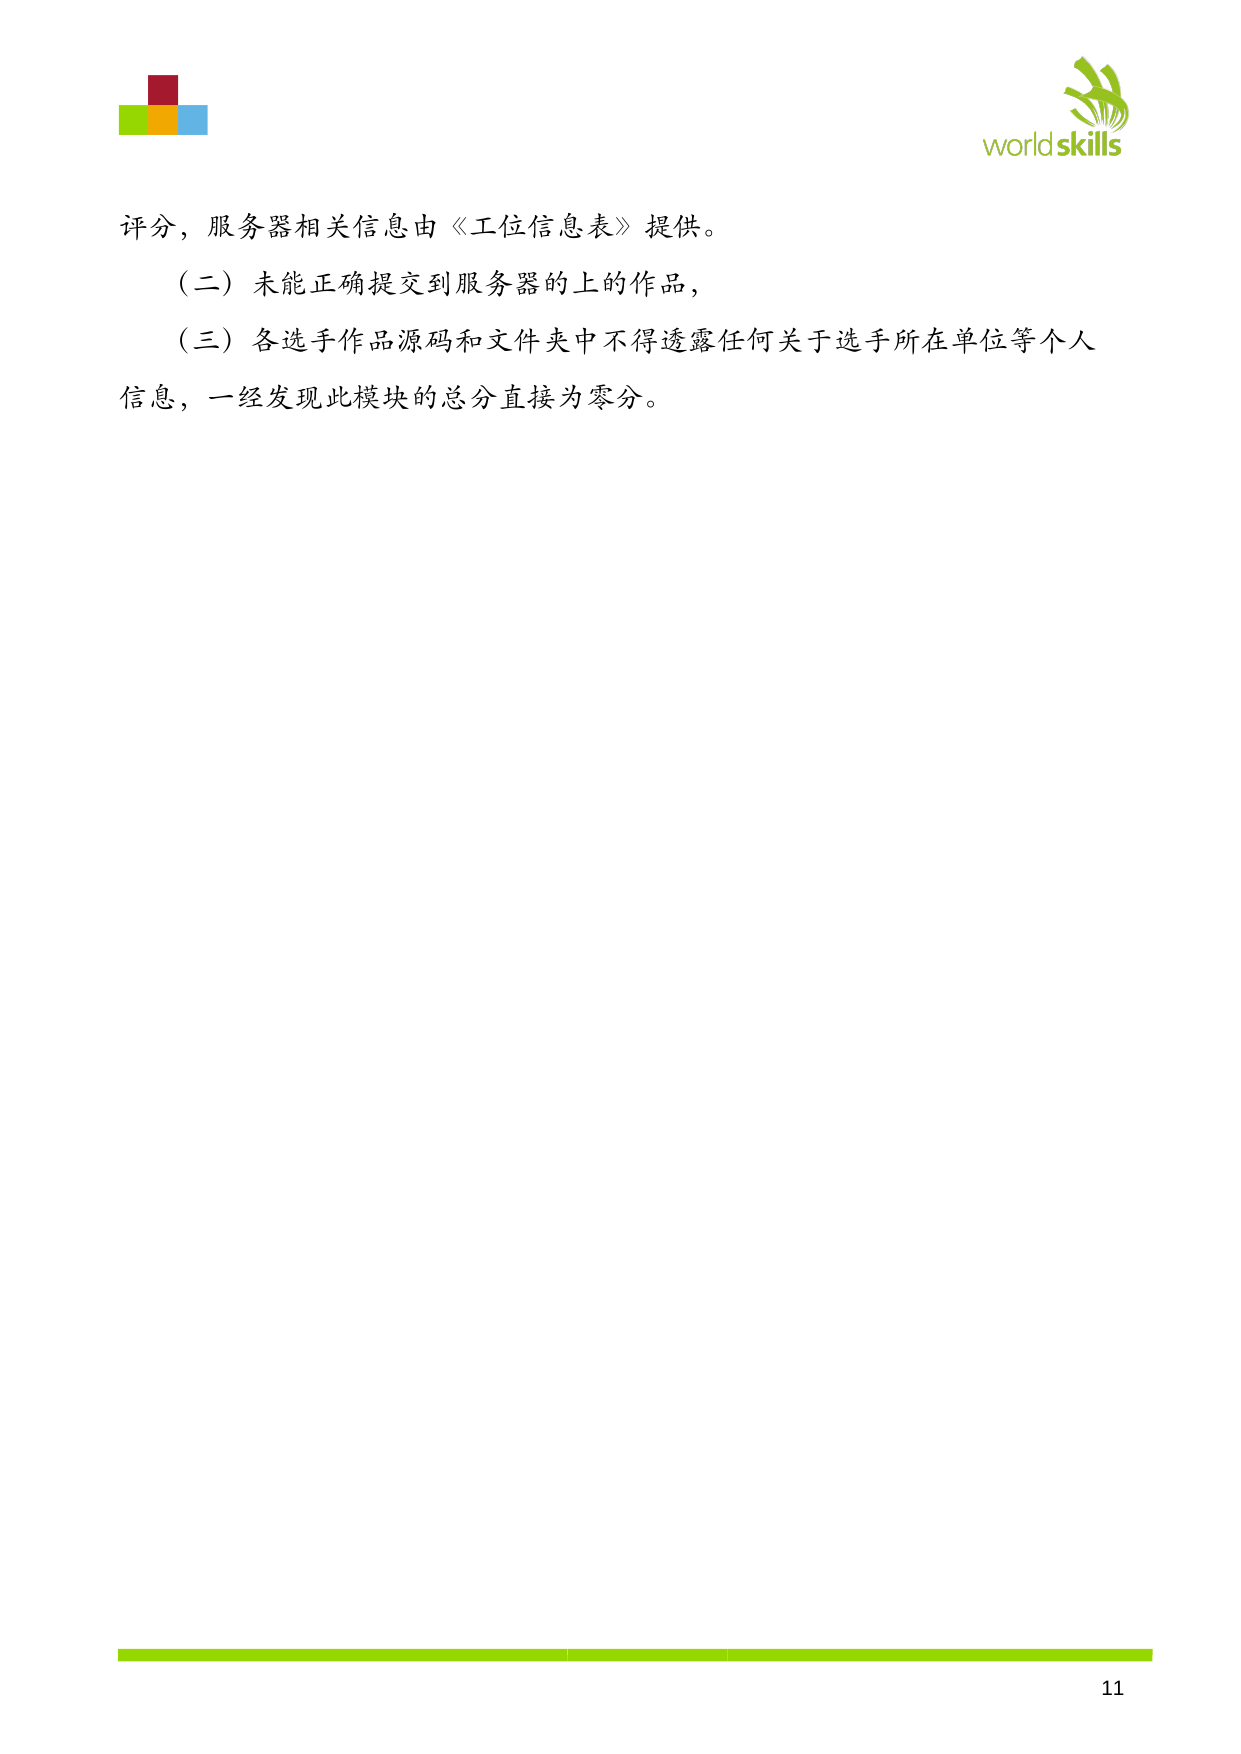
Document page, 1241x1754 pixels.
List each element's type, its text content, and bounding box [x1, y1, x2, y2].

list 各选手作品源码和文件夹中不得透露任何关于选手所在单位等个人信息，一经发现此模块的总分直接为零分。 [118, 321, 1122, 415]
picture [118, 75, 208, 135]
list 未能正确提交到服务器的上的作品， [118, 264, 1122, 302]
list 你的作品需上传保存至服务器，裁判根据服务器上提交的作品进行评分，服务器相关信息由《工位信息表》提供。 [118, 207, 1122, 245]
picture [967, 40, 1145, 171]
